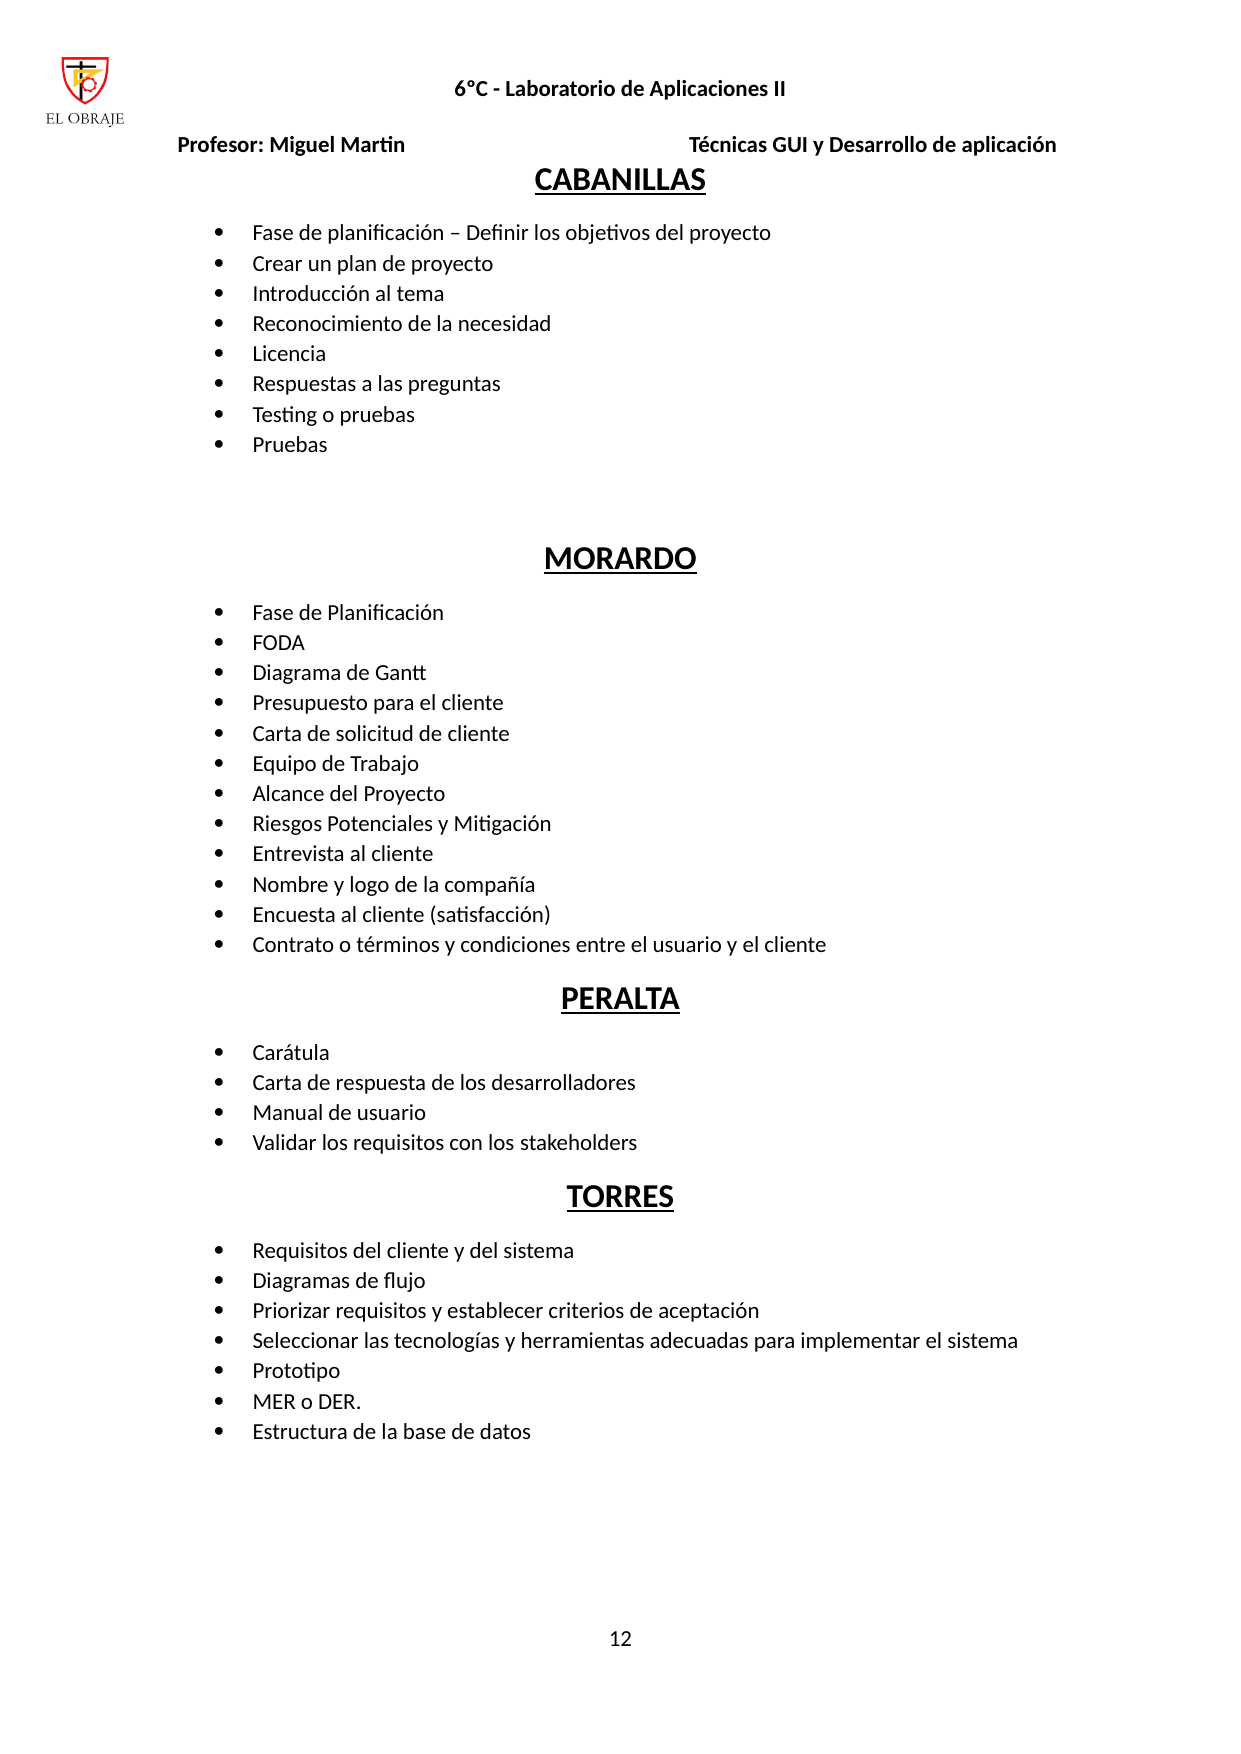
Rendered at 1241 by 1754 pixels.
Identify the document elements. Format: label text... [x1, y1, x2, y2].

list Encuesta al cliente (satisfacción) [215, 900, 1063, 928]
picture [17, 41, 153, 143]
list Diagramas de flujo [215, 1266, 1063, 1294]
text PERALTA [177, 977, 1063, 1018]
list Validar los requisitos con los stakeholders [215, 1128, 1063, 1156]
text MORARDO [177, 537, 1063, 578]
list Fase de planificación – Definir los objetivos del proyecto [215, 218, 1063, 246]
list Manual de usuario [215, 1098, 1063, 1126]
text CABANILLAS [177, 158, 1063, 198]
list Crear un plan de proyecto [215, 249, 1063, 277]
list Estructura de la base de datos [215, 1417, 1063, 1445]
list Requisitos del cliente y del sistema [215, 1236, 1063, 1264]
list Entrevista al cliente [215, 839, 1063, 867]
list Diagrama de Gantt [215, 658, 1063, 686]
list Carátula [215, 1038, 1063, 1066]
list MER o DER. [215, 1387, 1063, 1415]
list Equipo de Trabajo [215, 749, 1063, 777]
list Prototipo [215, 1357, 1063, 1384]
list Priorizar requisitos y establecer criterios de aceptación [215, 1296, 1063, 1324]
list FODA [215, 628, 1063, 656]
list Pruebas [215, 430, 1063, 458]
list Alcance del Proyecto [215, 779, 1063, 807]
list Reconocimiento de la necesidad [215, 309, 1063, 337]
list Presupuesto para el cliente [215, 688, 1063, 716]
list Carta de respuesta de los desarrolladores [215, 1068, 1063, 1096]
text TORRES [177, 1175, 1063, 1216]
list Licencia [215, 339, 1063, 367]
list Riesgos Potenciales y Mitigación [215, 809, 1063, 837]
list Nombre y logo de la compañía [215, 870, 1063, 898]
list Seleccionar las tecnologías y herramientas adecuadas para implementar el sistema [215, 1326, 1063, 1354]
list Carta de solicitud de cliente [215, 719, 1063, 747]
list Introducción al tema [215, 279, 1063, 307]
list Contrato o términos y condiciones entre el usuario y el cliente [215, 930, 1063, 958]
list Fase de Planificación [215, 598, 1063, 626]
list Respuestas a las preguntas [215, 369, 1063, 397]
list Testing o pruebas [215, 400, 1063, 428]
